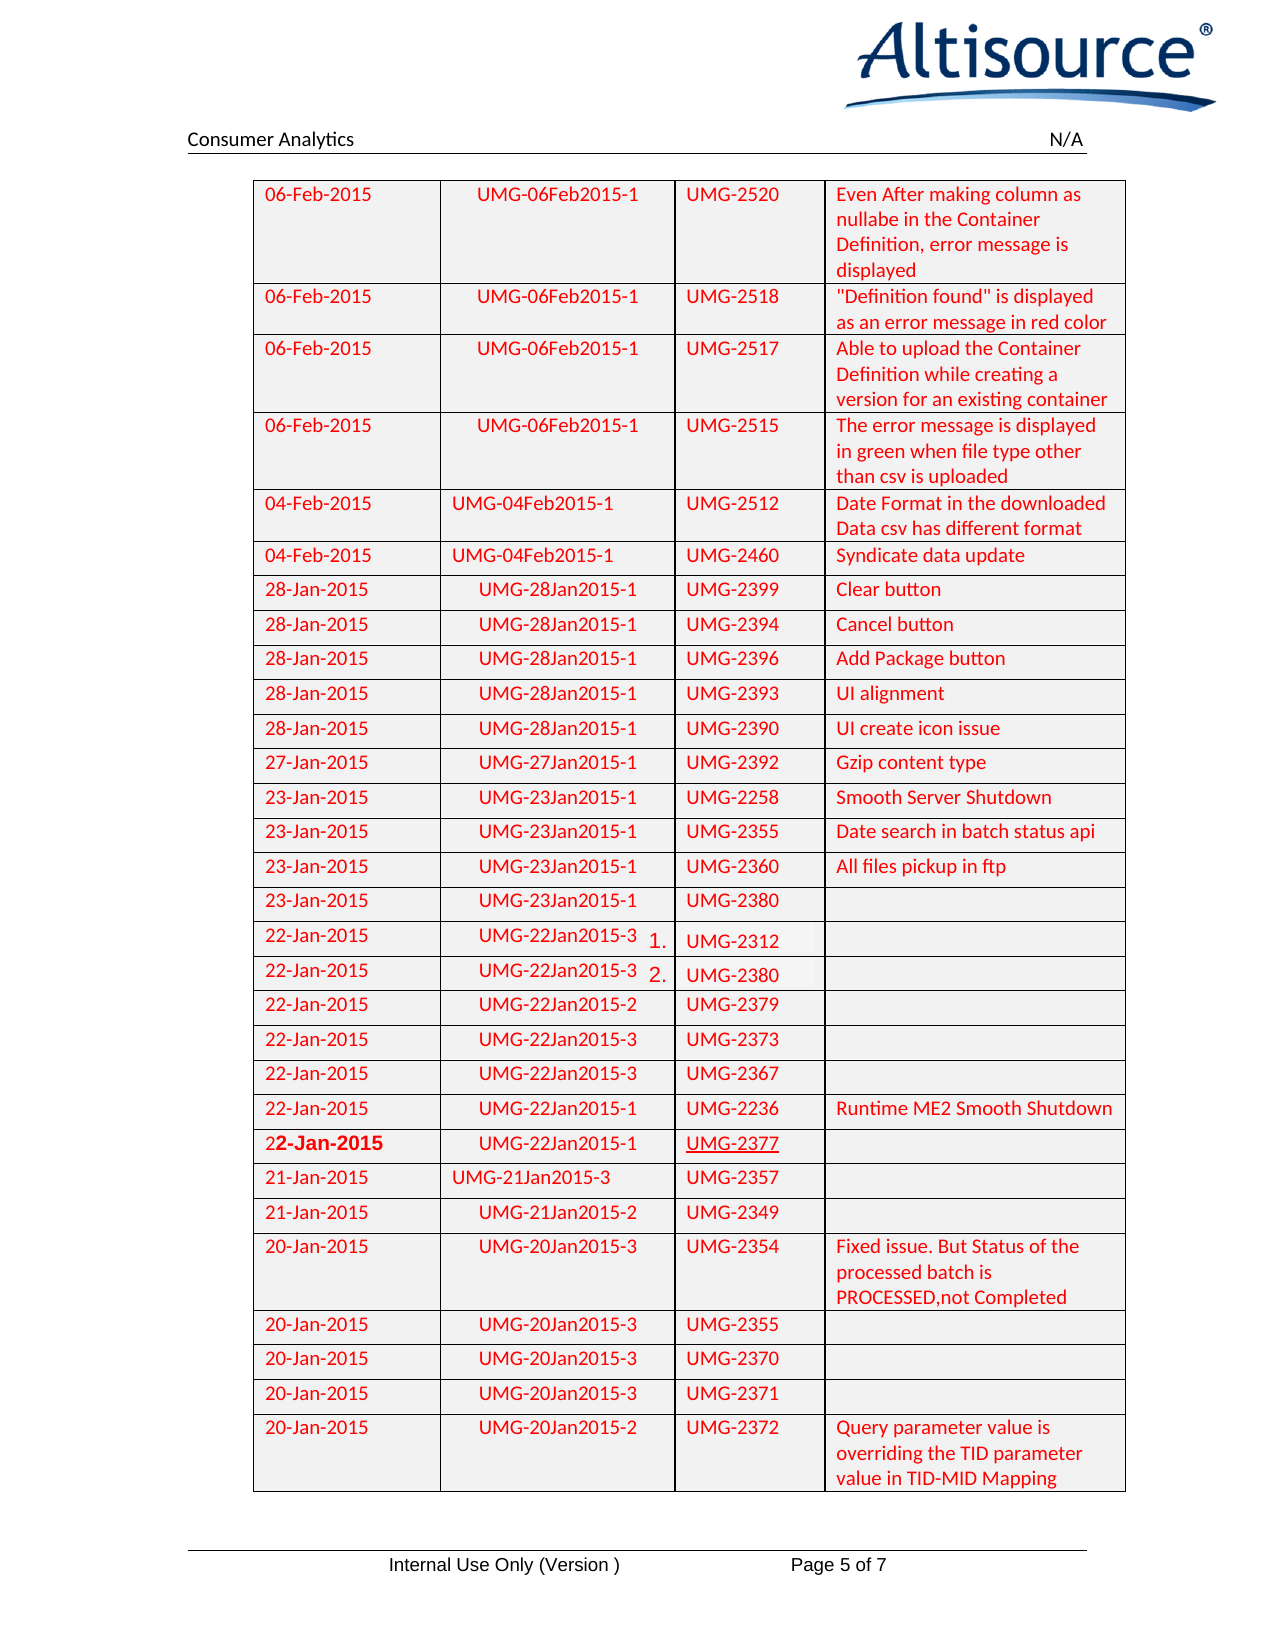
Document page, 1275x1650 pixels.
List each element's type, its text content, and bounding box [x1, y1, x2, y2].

table_cell 28-Jan-2015 [254, 680, 440, 714]
table_cell 22-Jan-2015 [254, 1061, 440, 1094]
table_cell [826, 888, 1125, 921]
table_cell UMG-2392 [676, 749, 824, 783]
table_cell UMG-2312 [676, 922, 824, 956]
table_cell [826, 1130, 1125, 1163]
table_cell UMG-06Feb2015-1 [441, 413, 674, 489]
table_cell UMG-2373 [676, 1026, 824, 1059]
picture [843, 13, 1217, 117]
table_cell UMG-2349 [676, 1199, 824, 1232]
table_cell Clear button [826, 576, 1125, 610]
table_cell [826, 1026, 1125, 1059]
table_cell "Definition found" is displayed as an error message in red color [826, 284, 1125, 334]
table_cell UMG-20Jan2015-3 [441, 1311, 674, 1344]
table_cell 20-Jan-2015 [254, 1415, 440, 1491]
table_cell 27-Jan-2015 [254, 749, 440, 783]
table_cell Query parameter value is overriding the TID parameter value in TID-MID Mapping [826, 1415, 1125, 1491]
table_cell UMG-22Jan2015-1 [441, 1095, 674, 1129]
table_cell UMG-2390 [676, 715, 824, 748]
table_cell 20-Jan-2015 [254, 1311, 440, 1344]
table_cell UMG-06Feb2015-1 [441, 284, 674, 334]
table_cell UI create icon issue [826, 715, 1125, 748]
table_cell [826, 1311, 1125, 1344]
table_cell UMG-2518 [676, 284, 824, 334]
table_cell 22-Jan-2015 [254, 1026, 440, 1059]
table_cell Date search in batch status api [826, 819, 1125, 852]
table_cell [826, 1380, 1125, 1413]
table_cell 22-Jan-2015 [254, 922, 440, 956]
table_cell Smooth Server Shutdown [826, 784, 1125, 817]
table_cell Date Format in the downloaded Data csv has different format [826, 490, 1125, 541]
table_cell UI alignment [826, 680, 1125, 714]
table_cell 23-Jan-2015 [254, 784, 440, 817]
table_cell [826, 1061, 1125, 1094]
table_cell UMG-2360 [676, 853, 824, 887]
table_cell Able to upload the Container Definition while creating a version for an existing container [826, 335, 1125, 412]
table_cell UMG-2355 [676, 1311, 824, 1344]
table_cell 23-Jan-2015 [254, 853, 440, 887]
table_cell UMG-2371 [676, 1380, 824, 1413]
table_cell UMG-28Jan2015-1 [441, 576, 674, 610]
table_cell UMG-06Feb2015-1 [441, 181, 674, 282]
table_cell UMG-2399 [676, 576, 824, 610]
table_cell 06-Feb-2015 [254, 284, 440, 334]
table_cell UMG-22Jan2015-1 [441, 1130, 674, 1163]
table_cell UMG-21Jan2015-2 [441, 1199, 674, 1232]
table_cell [826, 1345, 1125, 1379]
table_cell UMG-2394 [676, 611, 824, 644]
table_cell UMG-22Jan2015-3 [441, 1061, 674, 1094]
table_cell UMG-20Jan2015-3 [441, 1380, 674, 1413]
table_cell 20-Jan-2015 [254, 1234, 440, 1310]
table_cell UMG-2520 [676, 181, 824, 282]
table_cell 22-Jan-2015 [254, 1130, 440, 1163]
table_cell UMG-2367 [676, 1061, 824, 1094]
table_cell UMG-23Jan2015-1 [441, 853, 674, 887]
table_cell 28-Jan-2015 [254, 576, 440, 610]
table_cell [826, 1199, 1125, 1232]
table_cell UMG-2355 [676, 819, 824, 852]
table_cell UMG-2370 [676, 1345, 824, 1379]
table_cell Even After making column as nullabe in the Container Definition, error message is displayed [826, 181, 1125, 282]
table_cell 22-Jan-2015 [254, 957, 440, 990]
table_cell UMG-2393 [676, 680, 824, 714]
table_cell UMG-23Jan2015-1 [441, 888, 674, 921]
table_cell 04-Feb-2015 [254, 542, 440, 575]
table_cell UMG-28Jan2015-1 [441, 611, 674, 644]
table_cell Cancel button [826, 611, 1125, 644]
table_cell 20-Jan-2015 [254, 1380, 440, 1413]
table_cell UMG-2354 [676, 1234, 824, 1310]
table_cell UMG-2357 [676, 1164, 824, 1198]
table_cell UMG-22Jan2015-2 [441, 991, 674, 1025]
table_cell 21-Jan-2015 [254, 1199, 440, 1232]
table_cell UMG-28Jan2015-1 [441, 646, 674, 679]
table_cell UMG-22Jan2015-3 [441, 957, 674, 990]
table_cell 20-Jan-2015 [254, 1345, 440, 1379]
table_cell UMG-2380 [676, 888, 824, 921]
table_cell UMG-20Jan2015-2 [441, 1415, 674, 1491]
table_cell UMG-22Jan2015-3 [441, 922, 674, 956]
table_cell 22-Jan-2015 [254, 1095, 440, 1129]
table_cell UMG-04Feb2015-1 [441, 542, 674, 575]
table_cell UMG-28Jan2015-1 [441, 715, 674, 748]
table_cell [826, 957, 1125, 990]
table_cell 04-Feb-2015 [254, 490, 440, 541]
table_cell Syndicate data update [826, 542, 1125, 575]
table_cell UMG-28Jan2015-1 [441, 680, 674, 714]
table_cell Gzip content type [826, 749, 1125, 783]
table_cell UMG-2512 [676, 490, 824, 541]
table_cell Fixed issue. But Status of the processed batch is PROCESSED,not Completed [826, 1234, 1125, 1310]
table_cell 06-Feb-2015 [254, 413, 440, 489]
table_cell UMG-21Jan2015-3 [441, 1164, 674, 1198]
table_cell 22-Jan-2015 [254, 991, 440, 1025]
table_cell UMG-04Feb2015-1 [441, 490, 674, 541]
table_cell [826, 1164, 1125, 1198]
table_cell UMG-23Jan2015-1 [441, 784, 674, 817]
table_cell Runtime ME2 Smooth Shutdown [826, 1095, 1125, 1129]
table_cell 23-Jan-2015 [254, 819, 440, 852]
table_cell 06-Feb-2015 [254, 181, 440, 282]
table_cell UMG-20Jan2015-3 [441, 1345, 674, 1379]
table_cell 28-Jan-2015 [254, 611, 440, 644]
table_cell 21-Jan-2015 [254, 1164, 440, 1198]
table_cell UMG-2396 [676, 646, 824, 679]
table_cell UMG-2460 [676, 542, 824, 575]
table_cell UMG-2517 [676, 335, 824, 412]
table_cell UMG-2372 [676, 1415, 824, 1491]
table_cell UMG-2515 [676, 413, 824, 489]
table_cell UMG-2377 [676, 1130, 824, 1163]
table_cell UMG-2258 [676, 784, 824, 817]
table_cell UMG-23Jan2015-1 [441, 819, 674, 852]
table_cell [826, 922, 1125, 956]
table_cell UMG-27Jan2015-1 [441, 749, 674, 783]
table_cell 28-Jan-2015 [254, 646, 440, 679]
table_cell UMG-22Jan2015-3 [441, 1026, 674, 1059]
table_cell [826, 991, 1125, 1025]
table_cell 23-Jan-2015 [254, 888, 440, 921]
table_cell 06-Feb-2015 [254, 335, 440, 412]
table_cell UMG-2379 [676, 991, 824, 1025]
table_cell UMG-20Jan2015-3 [441, 1234, 674, 1310]
table_cell UMG-2236 [676, 1095, 824, 1129]
table_cell UMG-06Feb2015-1 [441, 335, 674, 412]
table_cell Add Package button [826, 646, 1125, 679]
table_cell UMG-2380 [676, 957, 824, 990]
table_cell All files pickup in ftp [826, 853, 1125, 887]
table_cell The error message is displayed in green when file type other than csv is uploaded [826, 413, 1125, 489]
table_cell 28-Jan-2015 [254, 715, 440, 748]
